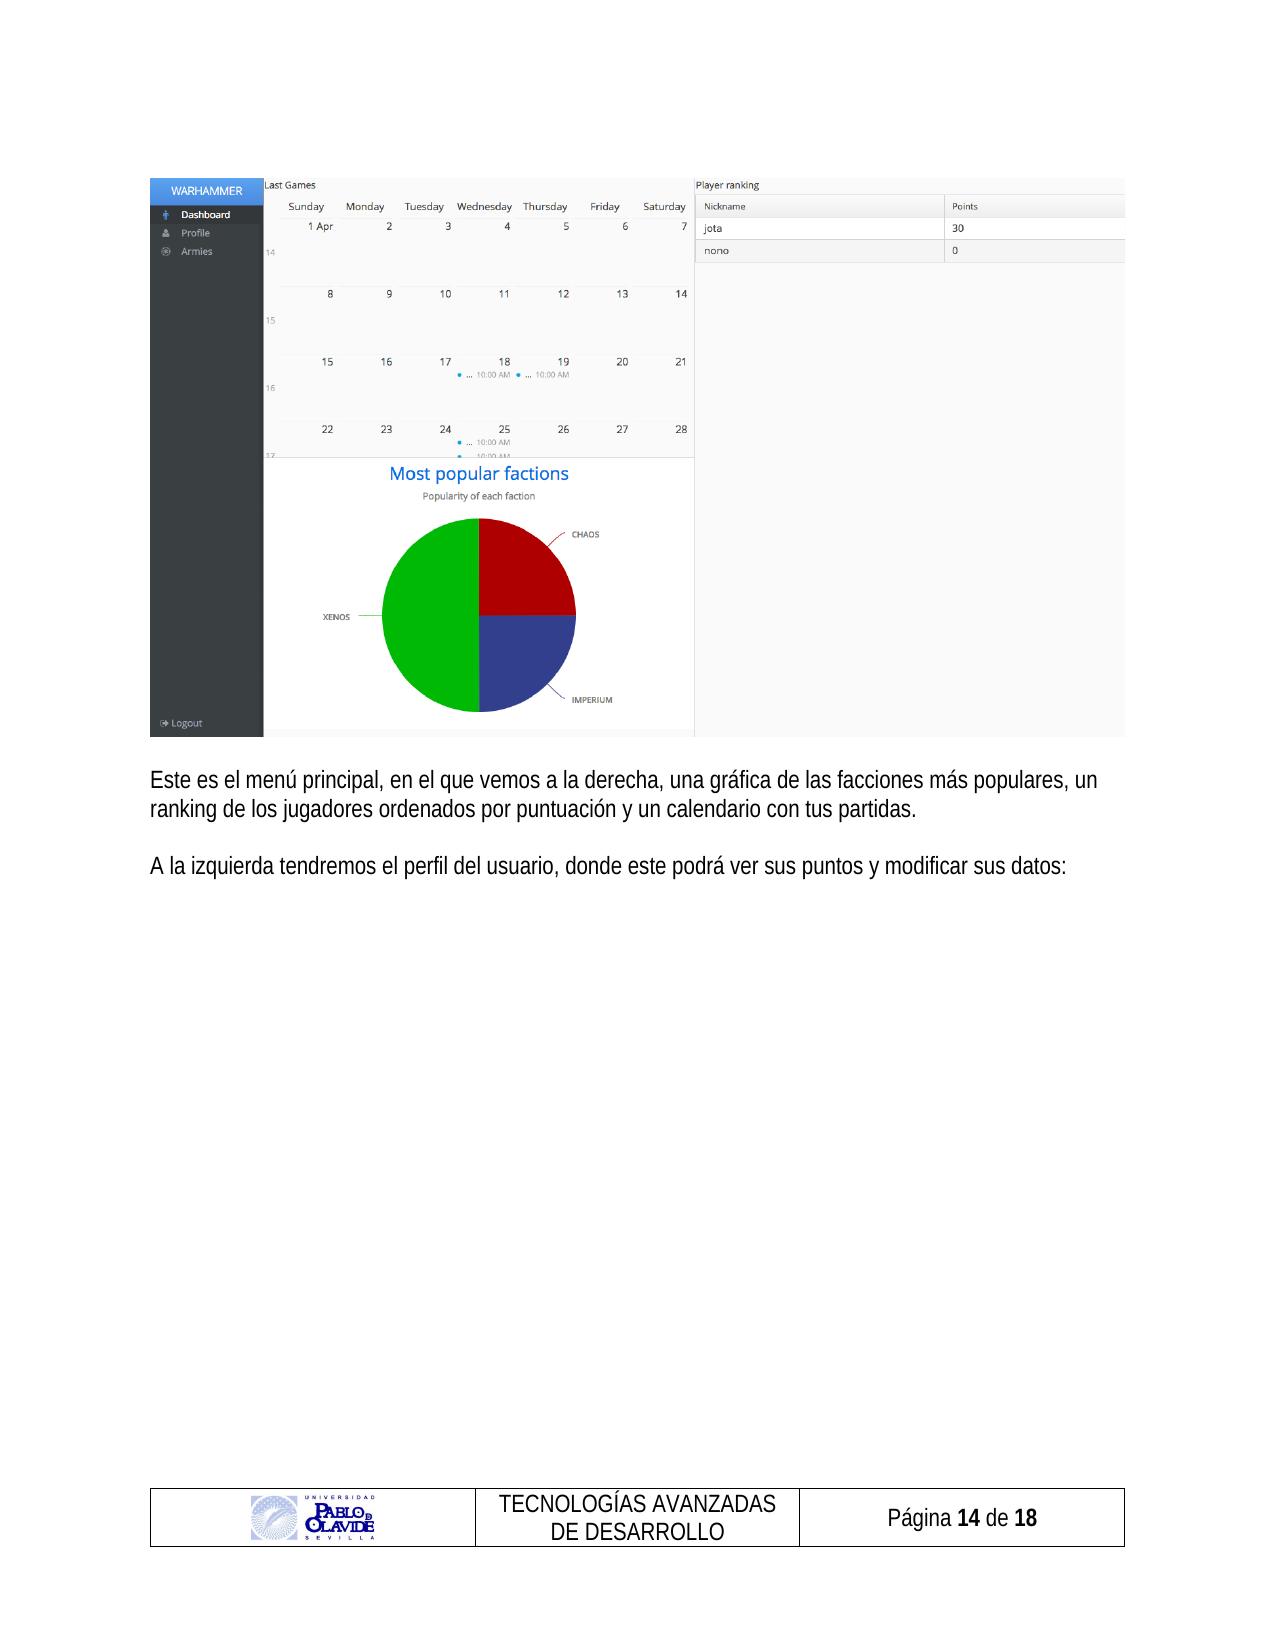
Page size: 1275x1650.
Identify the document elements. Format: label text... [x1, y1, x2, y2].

text A la izquierda tendremos el perfil del usuario, donde este podrá ver sus puntos y modificar sus datos: [150, 851, 1125, 880]
picture [251, 1494, 375, 1541]
picture [150, 178, 1125, 737]
text Este es el menú principal, en el que vemos a la derecha, una gráfica de las facciones más populares, un ranking de los jugadores ordenados por puntuación y un calendario con tus partidas. [150, 765, 1125, 823]
